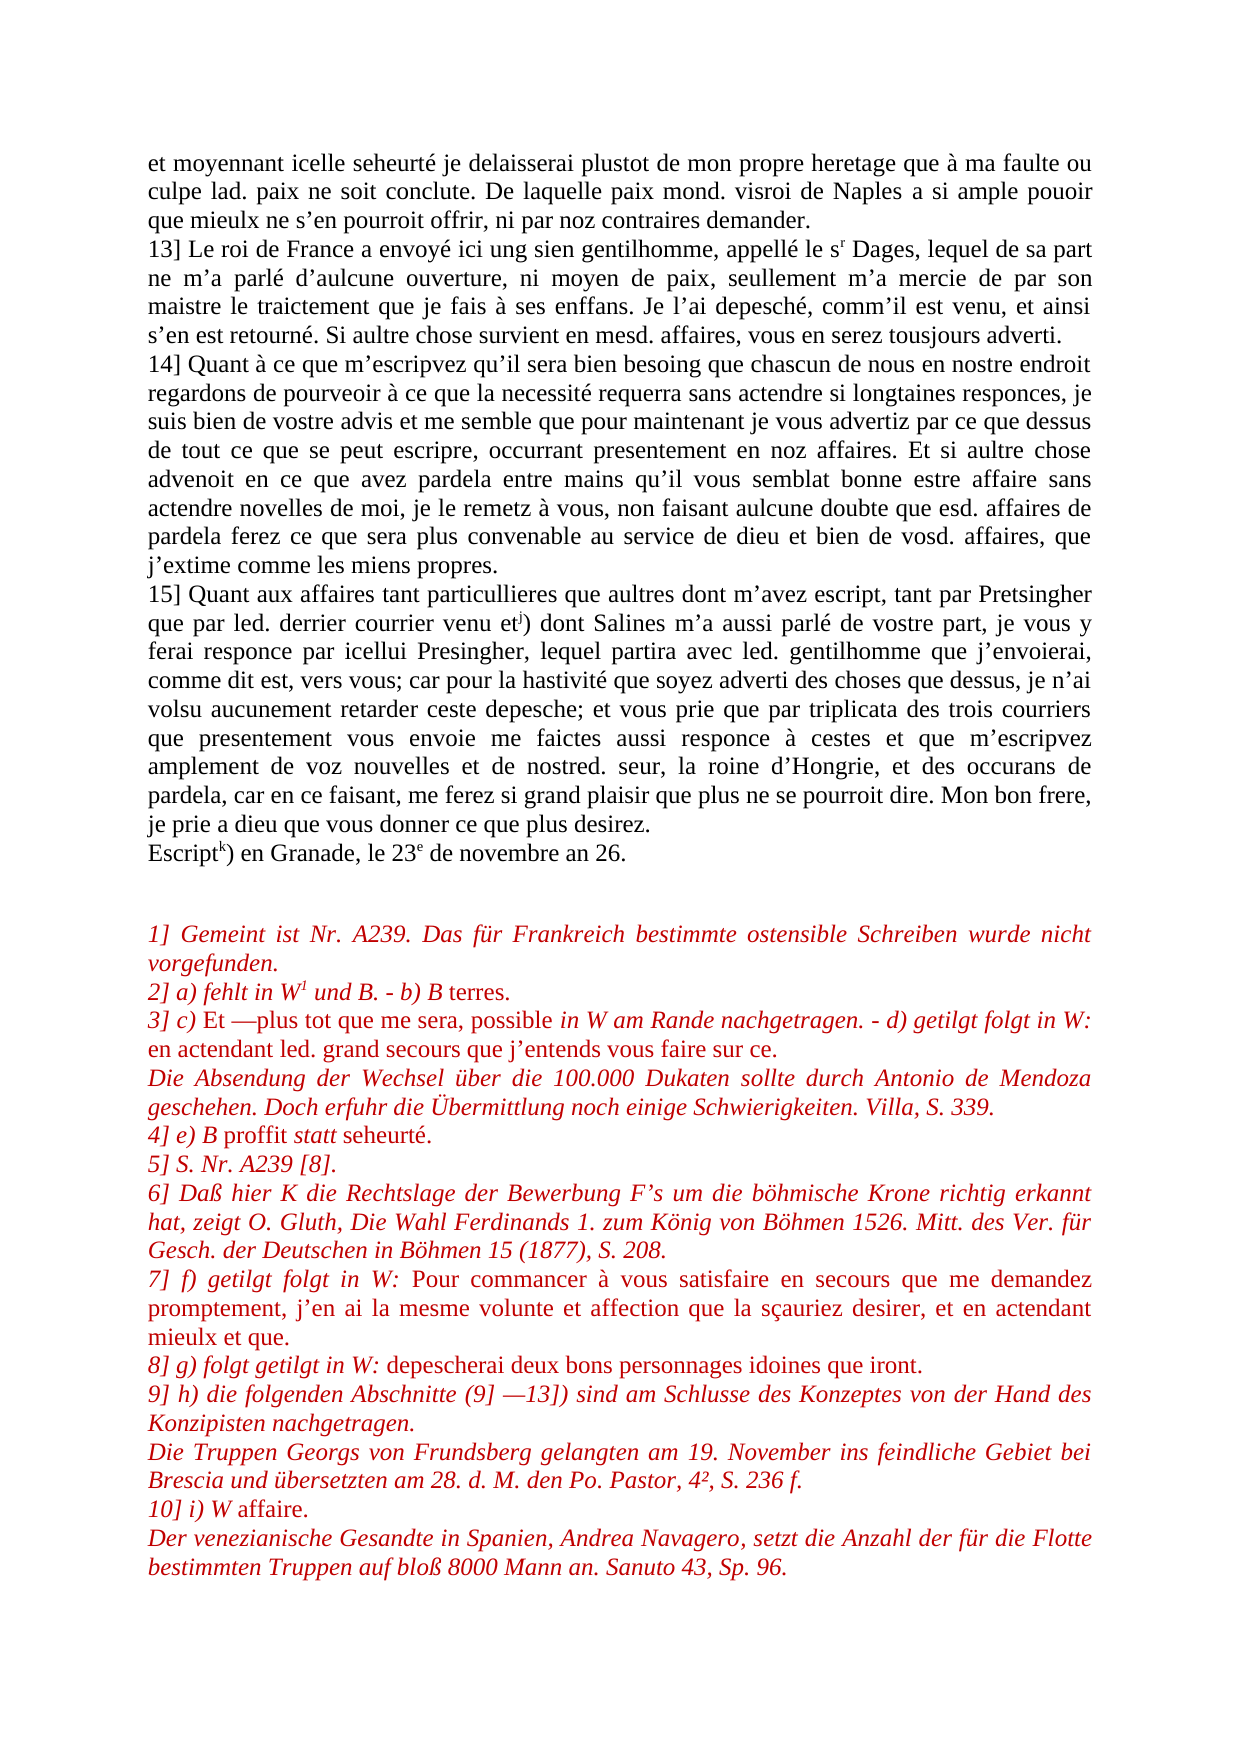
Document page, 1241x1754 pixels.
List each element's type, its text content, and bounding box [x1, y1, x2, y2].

text 7] f) getilgt folgt in W: Pour commancer à vous satisfaire en secours que me demandez promptement, j’en ai la mesme volunte et affection que la sçauriez desirer, et en actendant mieulx et que. [148, 1264, 1093, 1350]
text 14] Quant à ce que m’escripvez qu’il sera bien besoing que chascun de nous en nostre endroit regardons de pourveoir à ce que la necessité requerra sans actendre si longtaines responces, je suis bien de vostre advis et me semble que pour maintenant je vous advertiz par ce que dessus de tout ce que se peut escripre, occurrant presentement en noz affaires. Et si aultre chose advenoit en ce que avez pardela entre mains qu’il vous semblat bonne estre affaire sans actendre novelles de moi, je le remetz à vous, non faisant aulcune doubte que esd. affaires de pardela ferez ce que sera plus convenable au service de dieu et bien de vosd. affaires, que j’extime comme les miens propres. [148, 349, 1093, 579]
text 15] Quant aux affaires tant particullieres que aultres dont m’avez escript, tant par Pretsingher que par led. derrier courrier venu etj) dont Salines m’a aussi parlé de vostre part, je vous y ferai responce par icellui Presingher, lequel partira avec led. gentilhomme que j’envoierai, comme dit est, vers vous; car pour la hastivité que soyez adverti des choses que dessus, je n’ai volsu aucunement retarder ceste depesche; et vous prie que par triplicata des trois courriers que presentement vous envoie me faictes aussi responce à cestes et que m’escripvez amplement de voz nouvelles et de nostred. seur, la roine d’Hongrie, et des occurans de pardela, car en ce faisant, me ferez si grand plaisir que plus ne se pourroit dire. Mon bon frere, je prie a dieu que vous donner ce que plus desirez. [148, 579, 1093, 838]
text 3] c) Et —plus tot que me sera, possible in W am Rande nachgetragen. - d) getilgt folgt in W: en actendant led. grand secours que j’entends vous faire sur ce. [148, 1005, 1093, 1063]
text 8] g) folgt getilgt in W: depescherai deux bons personnages idoines que iront. [148, 1350, 1093, 1379]
text 1] Gemeint ist Nr. A239. Das für Frankreich bestimmte ostensible Schreiben wurde nicht vorgefunden. [148, 919, 1093, 977]
text 10] i) W affaire. [148, 1494, 1093, 1523]
text 6] Daß hier K die Rechtslage der Bewerbung F’s um die böhmische Krone richtig erkannt hat, zeigt O. Gluth, Die Wahl Ferdinands 1. zum König von Böhmen 1526. Mitt. des Ver. für Gesch. der Deutschen in Böhmen 15 (1877), S. 208. [148, 1178, 1093, 1264]
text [148, 148, 1093, 234]
text 13] Le roi de France a envoyé ici ung sien gentilhomme, appellé le sr Dages, lequel de sa part ne m’a parlé d’aulcune ouverture, ni moyen de paix, seullement m’a mercie de par son maistre le traictement que je fais à ses enffans. Je l’ai depesché, comm’il est venu, et ainsi s’en est retourné. Si aultre chose survient en mesd. affaires, vous en serez tousjours adverti. [148, 234, 1093, 349]
text 4] e) B proffit statt seheurté. [148, 1120, 1093, 1149]
text 5] S. Nr. A239 [8]. [148, 1149, 1093, 1178]
text Die Absendung der Wechsel über die 100.000 Dukaten sollte durch Antonio de Mendoza geschehen. Doch erfuhr die Übermittlung noch einige Schwierigkeiten. Villa, S. 339. [148, 1063, 1093, 1120]
text 9] h) die folgenden Abschnitte (9] —13]) sind am Schlusse des Konzeptes von der Hand des Konzipisten nachgetragen. [148, 1379, 1093, 1437]
text 2] a) fehlt in W1 und B. - b) B terres. [148, 977, 1093, 1005]
text Escriptk) en Granade, le 23e de novembre an 26. [148, 838, 1093, 866]
text Die Truppen Georgs von Frundsberg gelangten am 19. November ins feindliche Gebiet bei Brescia und übersetzten am 28. d. M. den Po. Pastor, 4², S. 236 f. [148, 1437, 1093, 1494]
